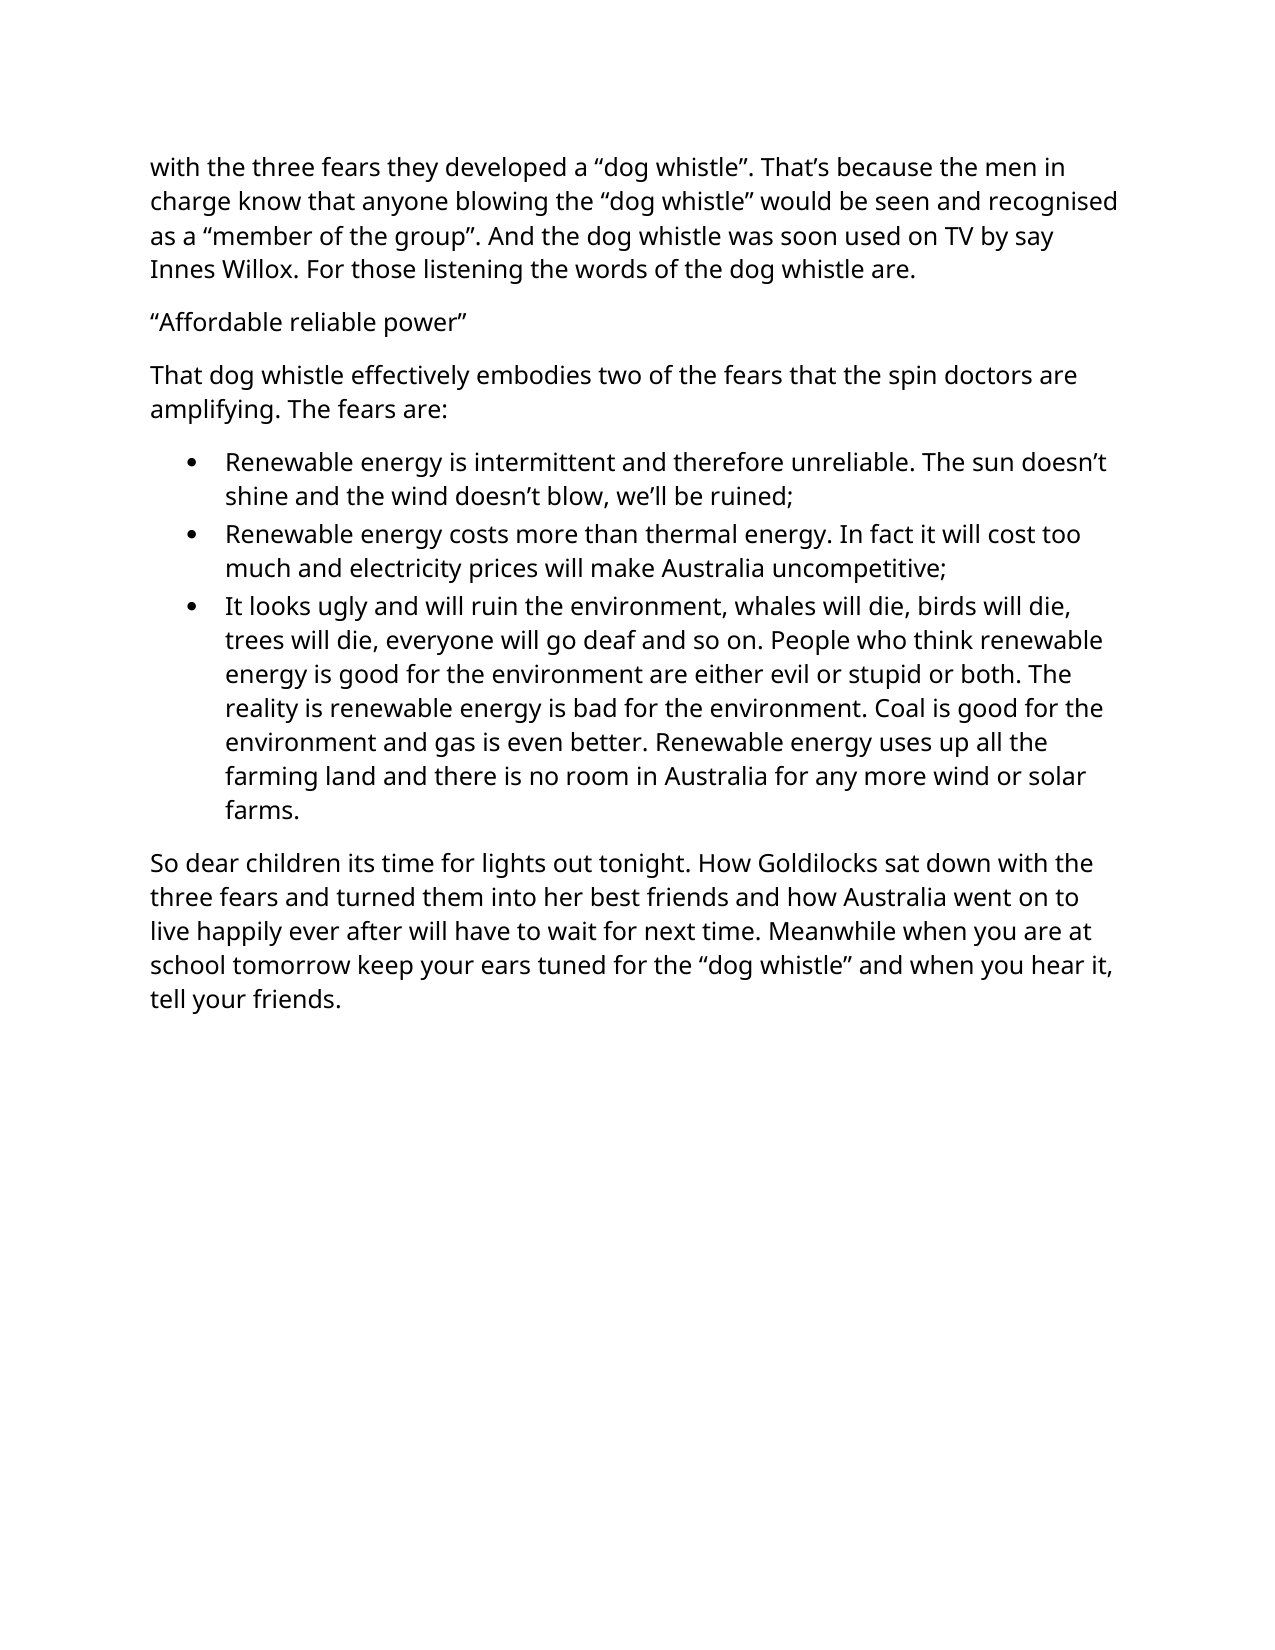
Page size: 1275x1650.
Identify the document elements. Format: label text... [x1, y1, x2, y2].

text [150, 150, 1125, 286]
list Renewable energy is intermittent and therefore unreliable. The sun doesn’t shine and the wind doesn’t blow, we’ll be ruined; [187, 445, 1125, 513]
text So dear children its time for lights out tonight. How Goldilocks sat down with the three fears and turned them into her best friends and how Australia went on to live happily ever after will have to wait for next time. Meanwhile when you are at school tomorrow keep your ears tuned for the “dog whistle” and when you hear it, tell your friends. [150, 846, 1125, 1016]
list It looks ugly and will ruin the environment, whales will die, birds will die, trees will die, everyone will go deaf and so on. People who think renewable energy is good for the environment are either evil or stupid or both. The reality is renewable energy is bad for the environment. Coal is good for the environment and gas is even better. Renewable energy uses up all the farming land and there is no room in Australia for any more wind or solar farms. [187, 588, 1125, 827]
list Renewable energy costs more than thermal energy. In fact it will cost too much and electricity prices will make Australia uncompetitive; [187, 517, 1125, 585]
text That dog whistle effectively embodies two of the fears that the spin doctors are amplifying. The fears are: [150, 358, 1125, 426]
text “Affordable reliable power” [150, 305, 1125, 339]
